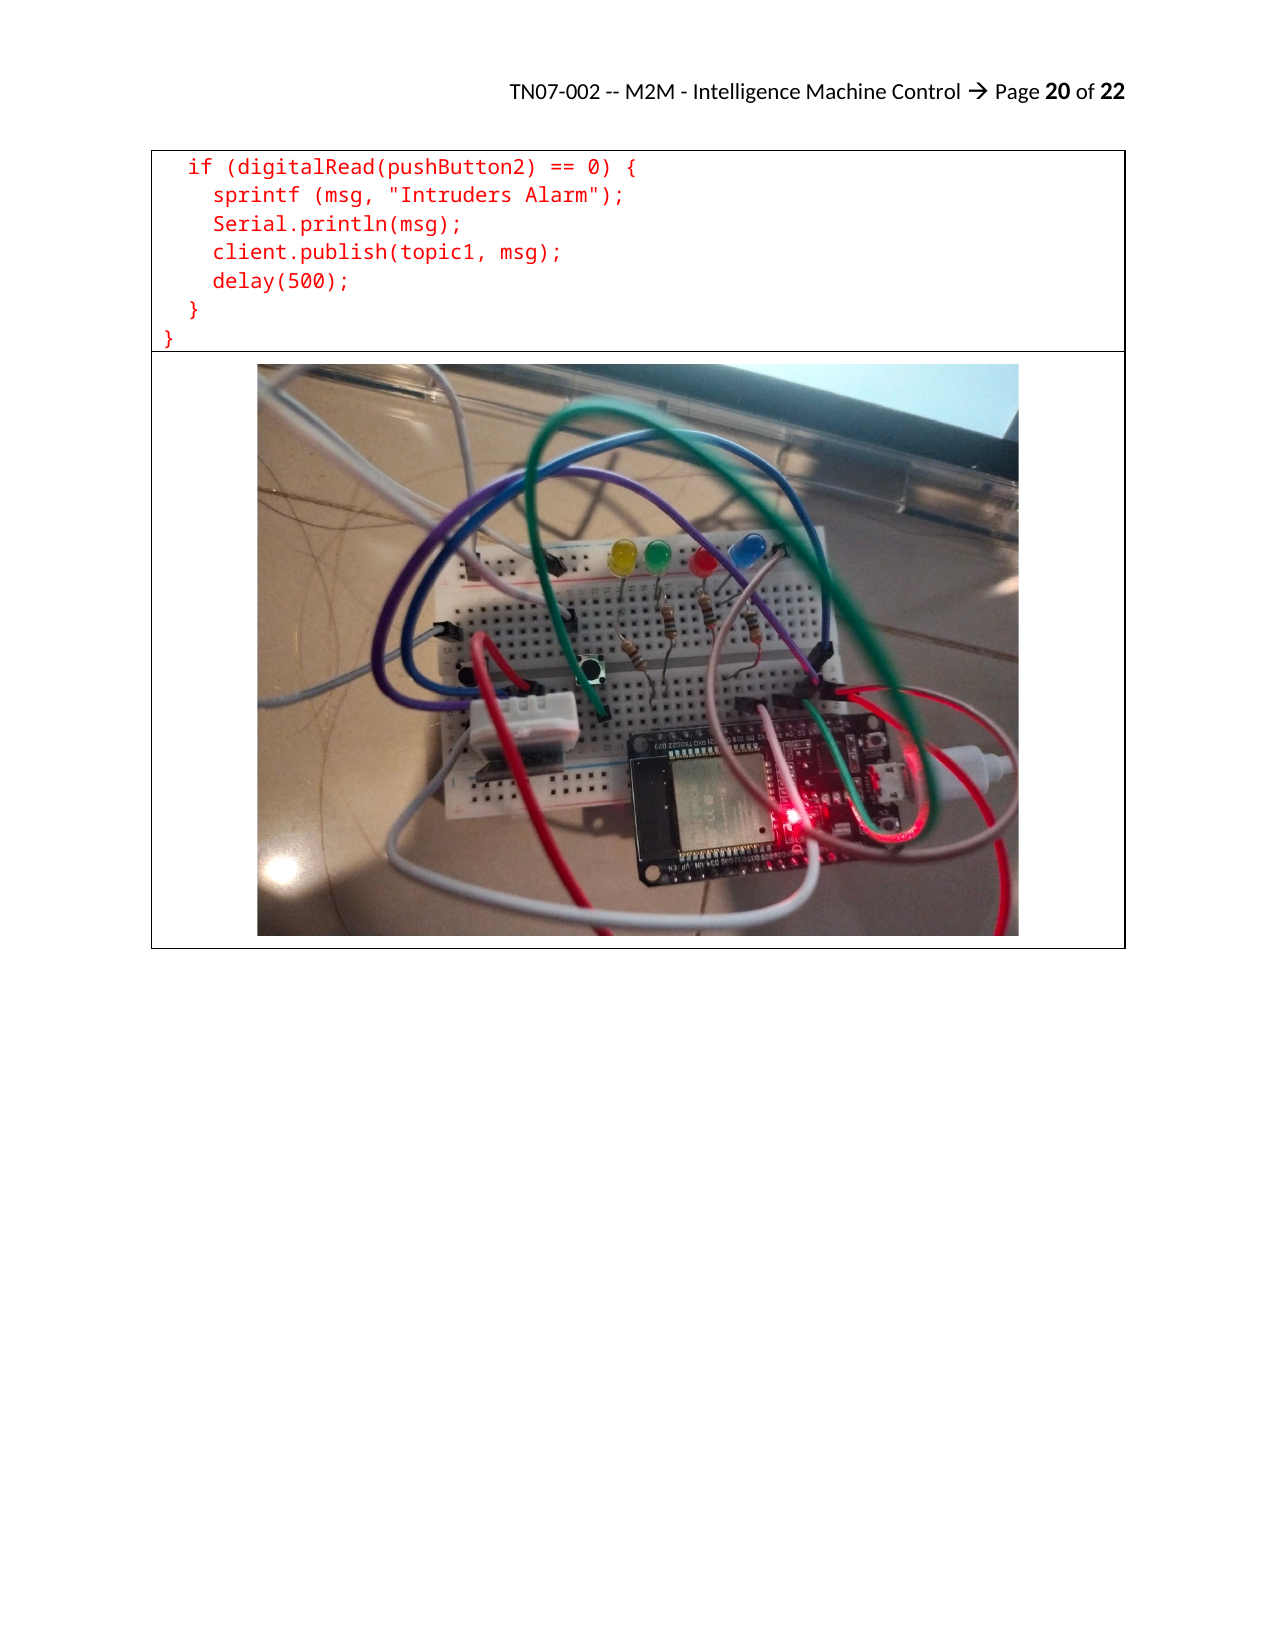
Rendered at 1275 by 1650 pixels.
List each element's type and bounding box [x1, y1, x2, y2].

picture [257, 364, 1019, 936]
table_cell [152, 151, 1124, 351]
table_cell [152, 352, 1124, 948]
